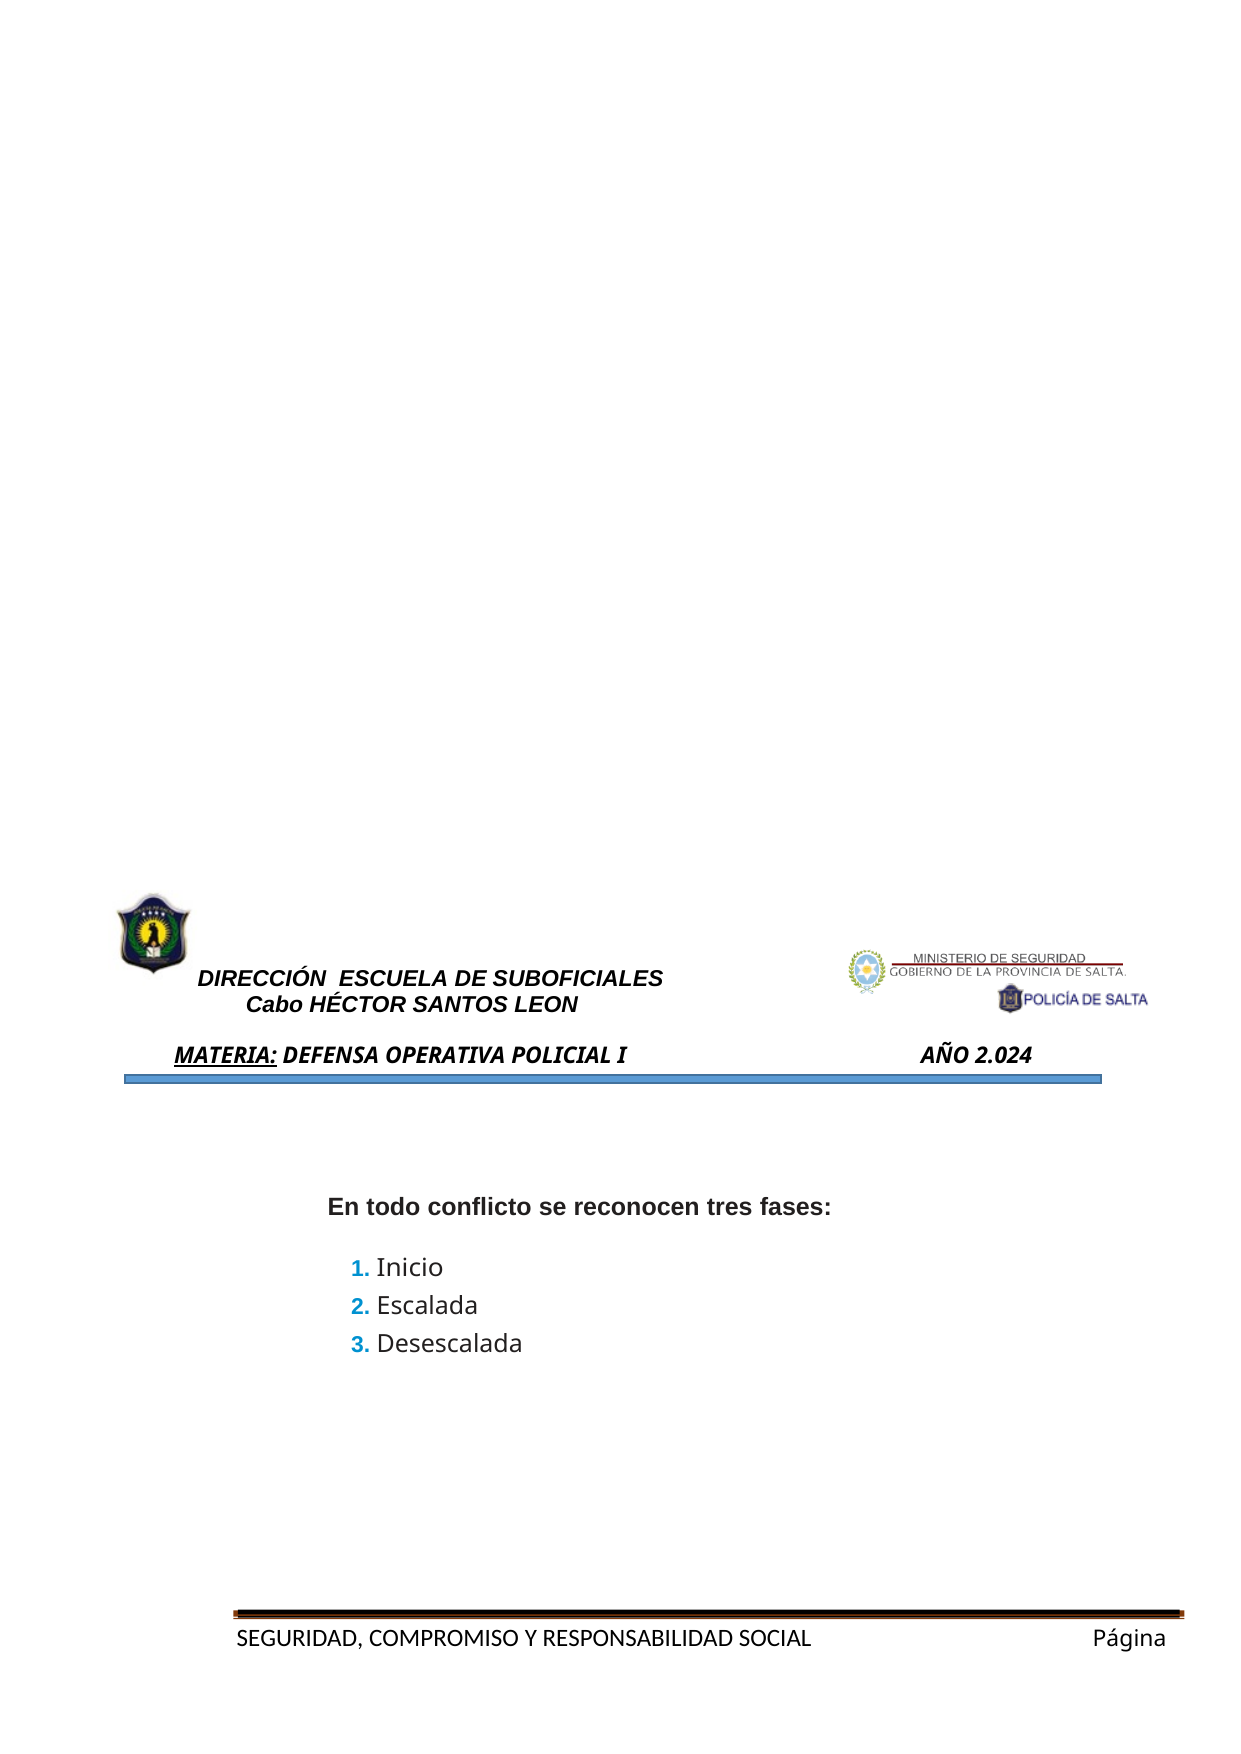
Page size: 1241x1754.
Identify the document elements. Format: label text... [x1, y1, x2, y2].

list Escalada [351, 1287, 1240, 1321]
list Desescalada [351, 1326, 1240, 1360]
picture [848, 949, 1227, 1032]
subtitle En todo conflicto se reconocen tres fases: [327, 1192, 1240, 1221]
picture [108, 884, 198, 986]
list Inicio [351, 1249, 1240, 1283]
